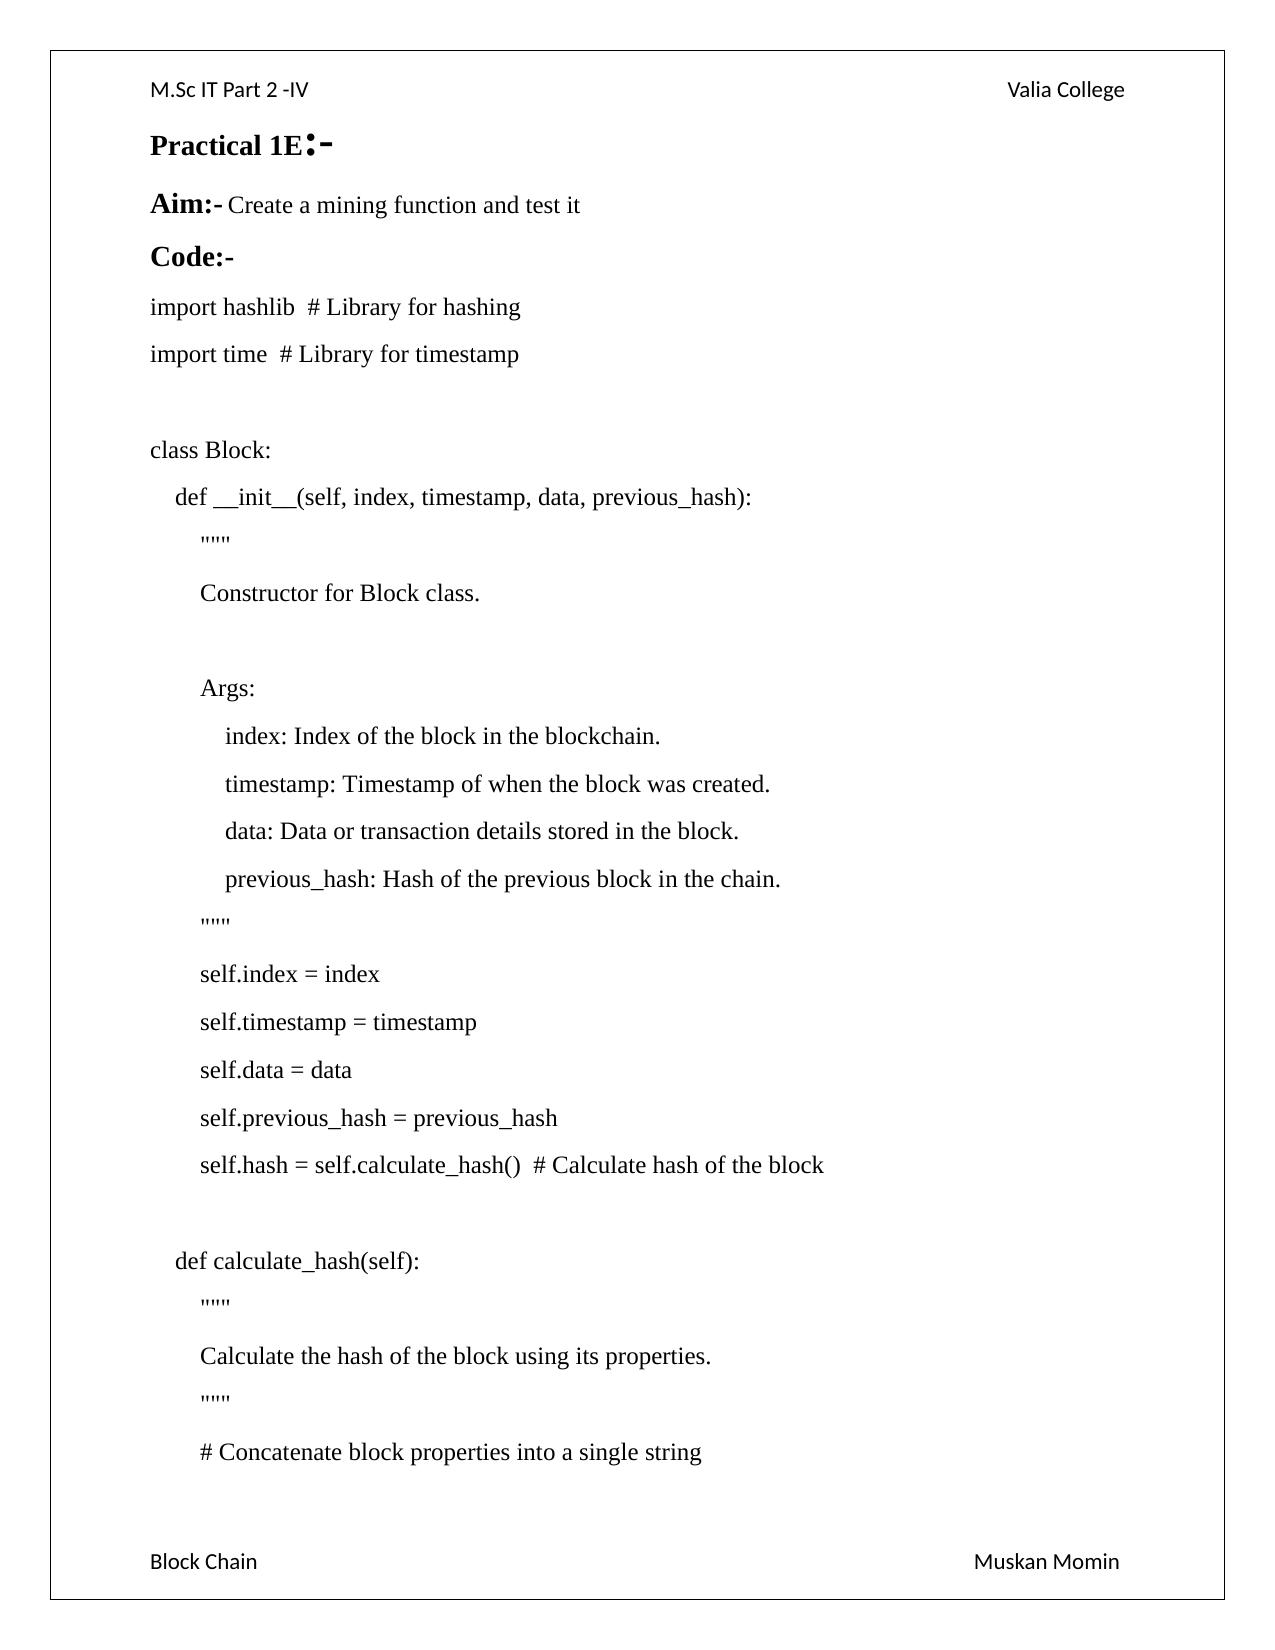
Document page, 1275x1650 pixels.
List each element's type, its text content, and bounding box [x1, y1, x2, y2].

text """ [150, 1389, 1125, 1418]
text Code:- [150, 239, 1125, 272]
text timestamp: Timestamp of when the block was created. [150, 769, 1125, 797]
text self.index = index [150, 959, 1125, 988]
text def calculate_hash(self): [150, 1246, 1125, 1274]
text Constructor for Block class. [150, 578, 1125, 607]
text Calculate the hash of the block using its properties. [150, 1341, 1125, 1370]
text self.data = data [150, 1055, 1125, 1084]
text self.hash = self.calculate_hash() # Calculate hash of the block [150, 1150, 1125, 1179]
text data: Data or transaction details stored in the block. [150, 816, 1125, 845]
text Practical 1E:- [150, 112, 1125, 165]
text Aim:- Create a mining function and test it [150, 186, 1125, 219]
text index: Index of the block in the blockchain. [150, 721, 1125, 750]
text previous_hash: Hash of the previous block in the chain. [150, 864, 1125, 893]
text def __init__(self, index, timestamp, data, previous_hash): [150, 482, 1125, 511]
text Args: [150, 673, 1125, 702]
text """ [150, 1293, 1125, 1322]
text """ [150, 530, 1125, 559]
text import time # Library for timestamp [150, 339, 1125, 368]
text import hashlib # Library for hashing [150, 292, 1125, 320]
text self.previous_hash = previous_hash [150, 1103, 1125, 1131]
text # Concatenate block properties into a single string [150, 1437, 1125, 1465]
text class Block: [150, 435, 1125, 463]
text self.timestamp = timestamp [150, 1007, 1125, 1036]
text """ [150, 912, 1125, 941]
